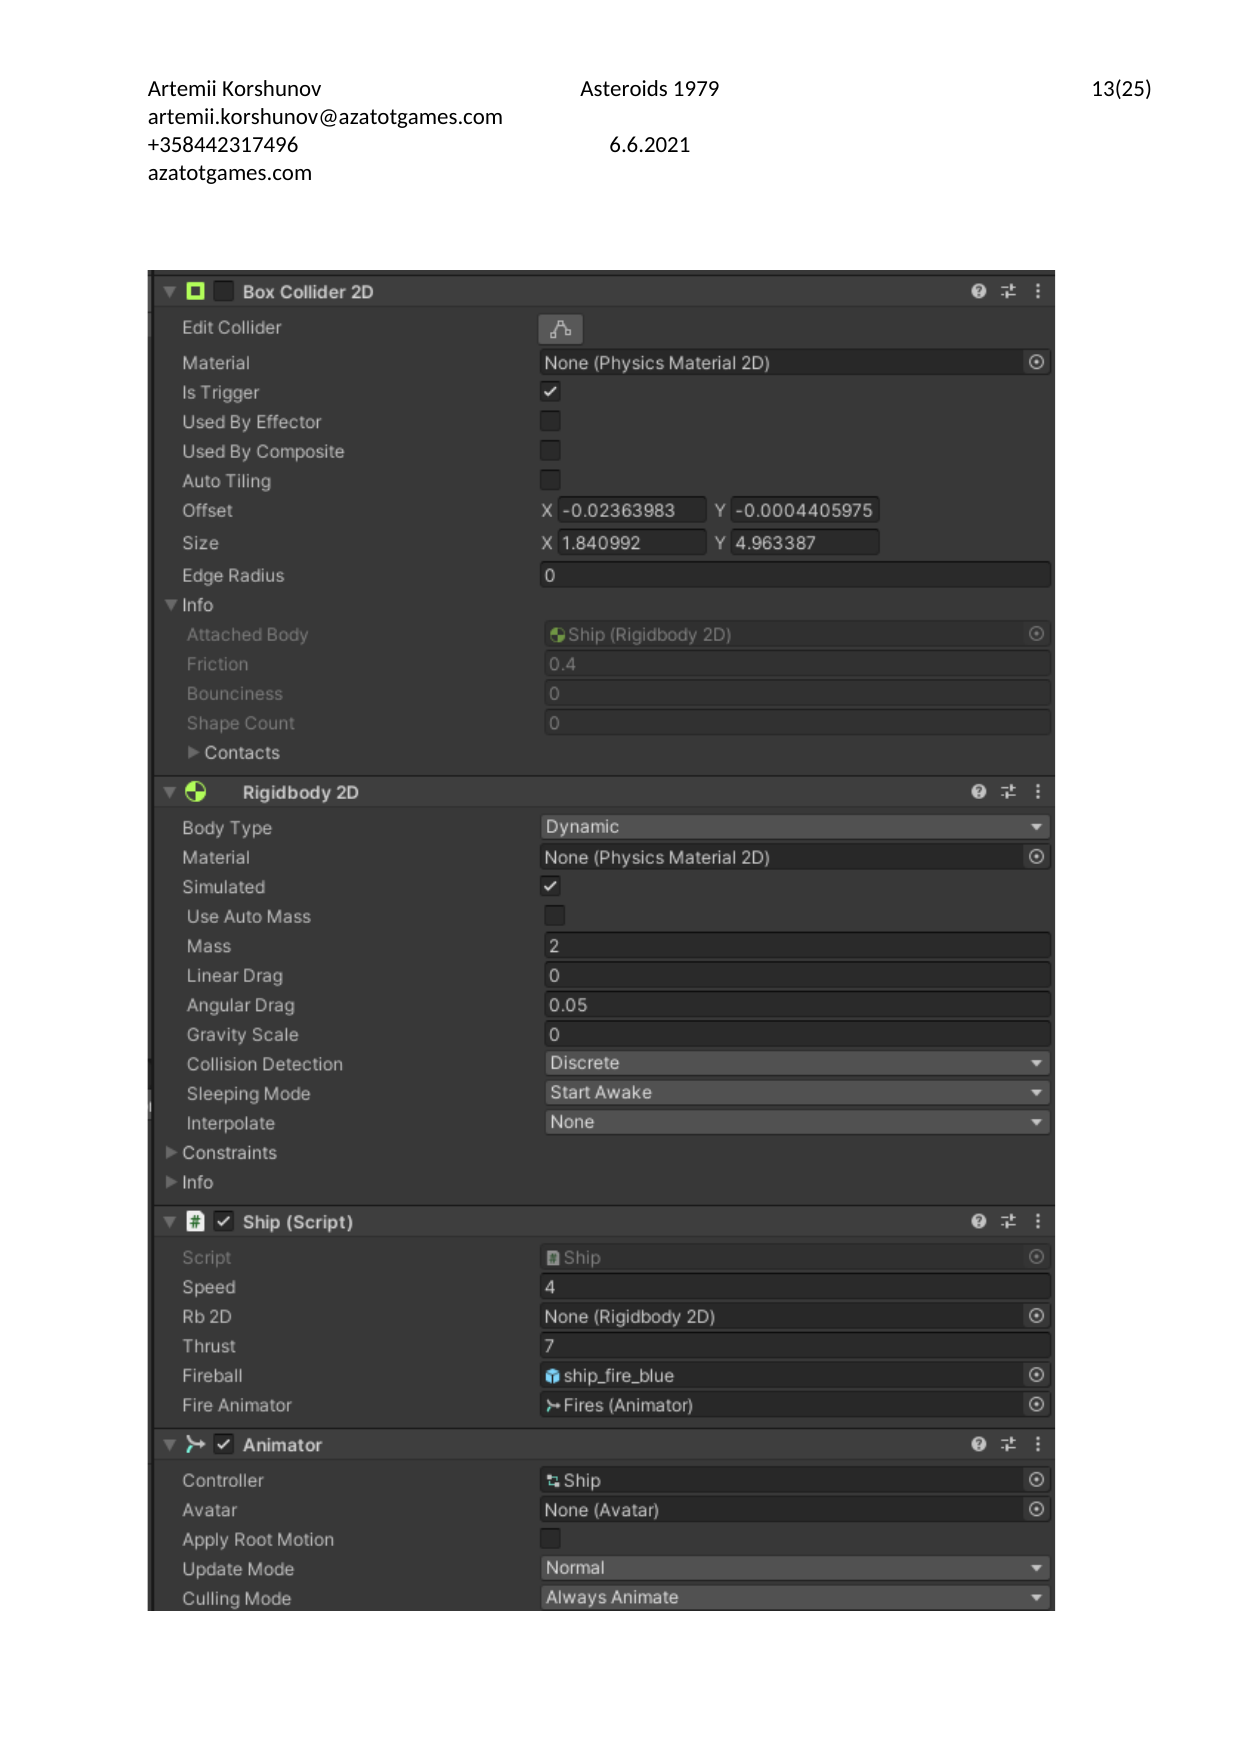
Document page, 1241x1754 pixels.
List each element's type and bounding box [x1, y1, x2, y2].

picture [147, 270, 1055, 1611]
